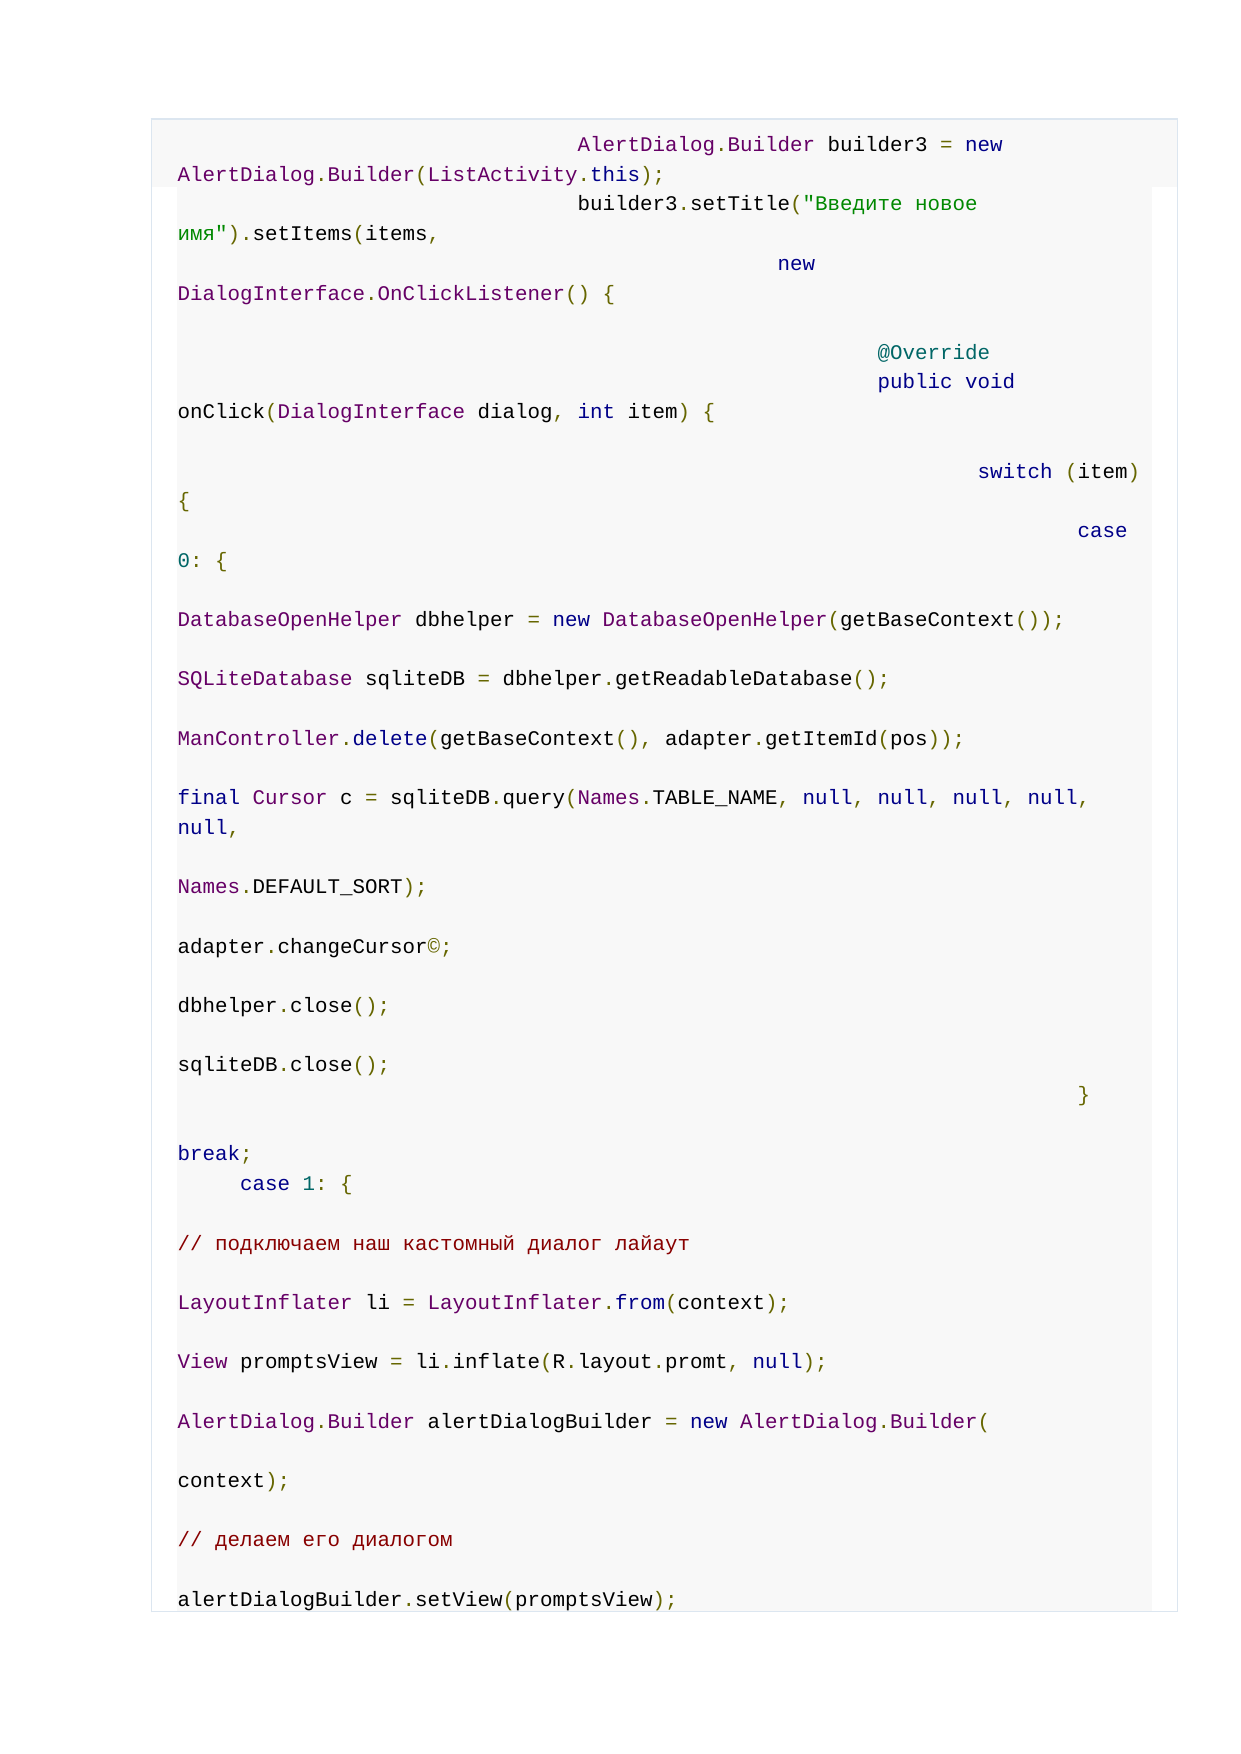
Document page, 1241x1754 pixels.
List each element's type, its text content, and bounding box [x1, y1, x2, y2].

text switch (item) { [177, 454, 1152, 514]
text @Override [177, 336, 1152, 366]
text LayoutInflater li = LayoutInflater.from(context); [177, 1256, 1152, 1316]
text case 1: { [177, 1167, 1152, 1197]
text public void onClick(DialogInterface dialog, int item) { [177, 366, 1152, 425]
text context); [177, 1434, 1152, 1494]
text new DialogInterface.OnClickListener() { [177, 247, 1152, 306]
text adapter.changeCursor©; [177, 900, 1152, 959]
text ManController.delete(getBaseContext(), adapter.getItemId(pos)); [177, 692, 1152, 751]
text SQLiteDatabase sqliteDB = dbhelper.getReadableDatabase(); [177, 633, 1152, 692]
text // подключаем наш кастомный диалог лайаут [177, 1197, 1152, 1256]
text builder3.setTitle("Введите новое имя").setItems(items, [177, 187, 1152, 247]
text View promptsView = li.inflate(R.layout.promt, null); [177, 1316, 1152, 1375]
text // делаем его диалогом [177, 1494, 1152, 1553]
text AlertDialog.Builder alertDialogBuilder = new AlertDialog.Builder( [177, 1375, 1152, 1434]
text } [177, 1078, 1152, 1108]
text DatabaseOpenHelper dbhelper = new DatabaseOpenHelper(getBaseContext()); [177, 573, 1152, 633]
text dbhelper.close(); [177, 959, 1152, 1019]
text break; [177, 1108, 1152, 1167]
text case 0: { [177, 514, 1152, 573]
text alertDialogBuilder.setView(promptsView); [177, 1553, 1152, 1611]
text sqliteDB.close(); [177, 1019, 1152, 1078]
text Names.DEFAULT_SORT); [177, 841, 1152, 900]
text final Cursor c = sqliteDB.query(Names.TABLE_NAME, null, null, null, null, null, [177, 751, 1152, 841]
text AlertDialog.Builder builder3 = new AlertDialog.Builder(ListActivity.this); [152, 120, 1177, 187]
